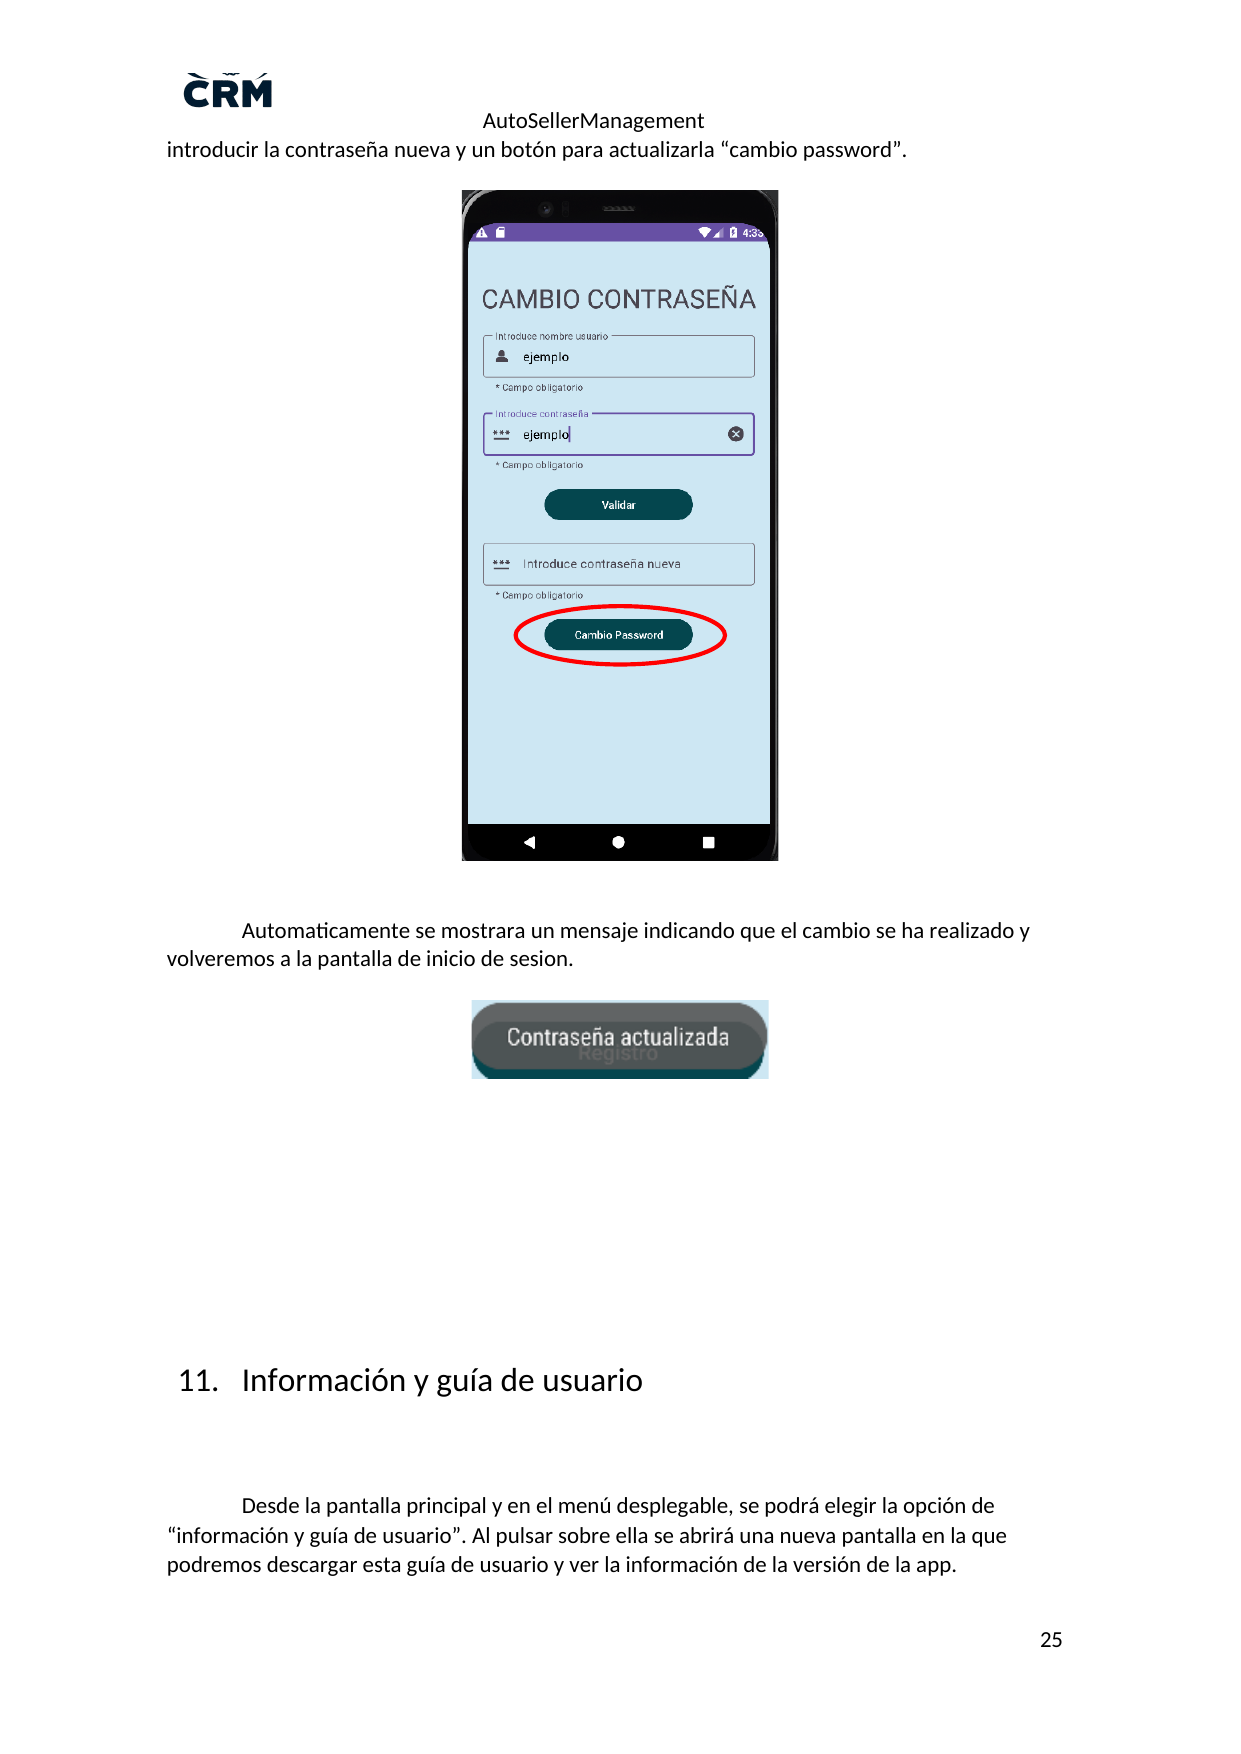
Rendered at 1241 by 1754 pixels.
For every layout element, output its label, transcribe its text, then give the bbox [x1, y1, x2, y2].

picture [471, 1000, 769, 1079]
text Desde la pantalla principal y en el menú desplegable, se podrá elegir la opción de “información y guía de usuario”. Al pulsar sobre ella se abrirá una nueva pantalla en la que podremos descargar esta guía de usuario y ver la información de la versión de la app. [167, 1440, 1073, 1578]
text Automaticamente se mostrara un mensaje indicando que el cambio se ha realizado y volveremos a la pantalla de inicio de sesion. [167, 888, 1073, 972]
list Información y guía de usuario [177, 1359, 1073, 1399]
picture [166, 73, 289, 123]
picture [461, 190, 779, 861]
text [167, 135, 1073, 163]
